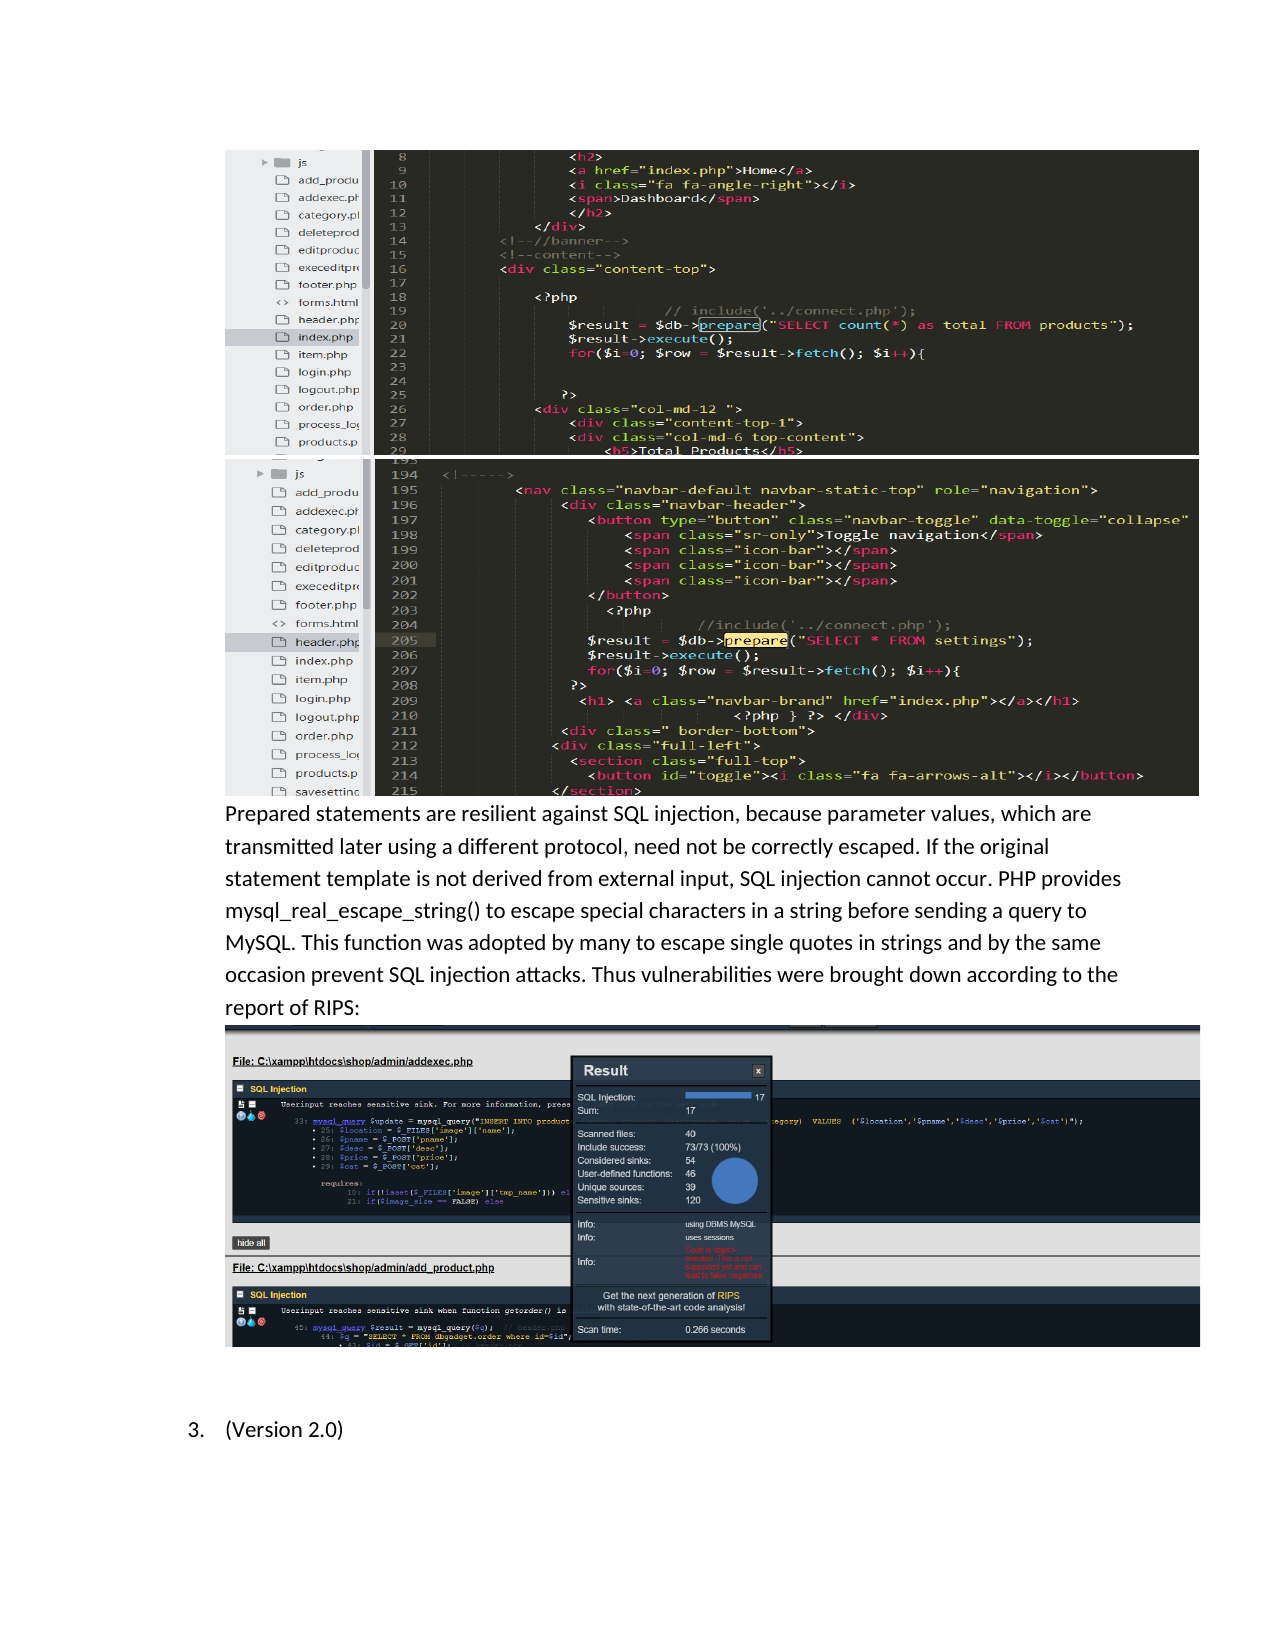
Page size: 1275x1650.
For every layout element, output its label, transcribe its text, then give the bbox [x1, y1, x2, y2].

list (Version 2.0) [187, 1415, 1125, 1443]
picture [225, 150, 1199, 455]
picture [225, 1025, 1200, 1347]
list Prepared statements are resilient against SQL injection, because parameter values, which are transmitted later using a different protocol, need not be correctly escaped. If the original statement template is not derived from external input, SQL injection cannot occur. PHP provides mysql_real_escape_string() to escape special characters in a string before sending a query to MySQL. This function was adopted by many to escape single quotes in strings and by the same occasion prevent SQL injection attacks. Thus vulnerabilities were brought down according to the report of RIPS: [225, 799, 1125, 1021]
picture [225, 459, 1199, 796]
